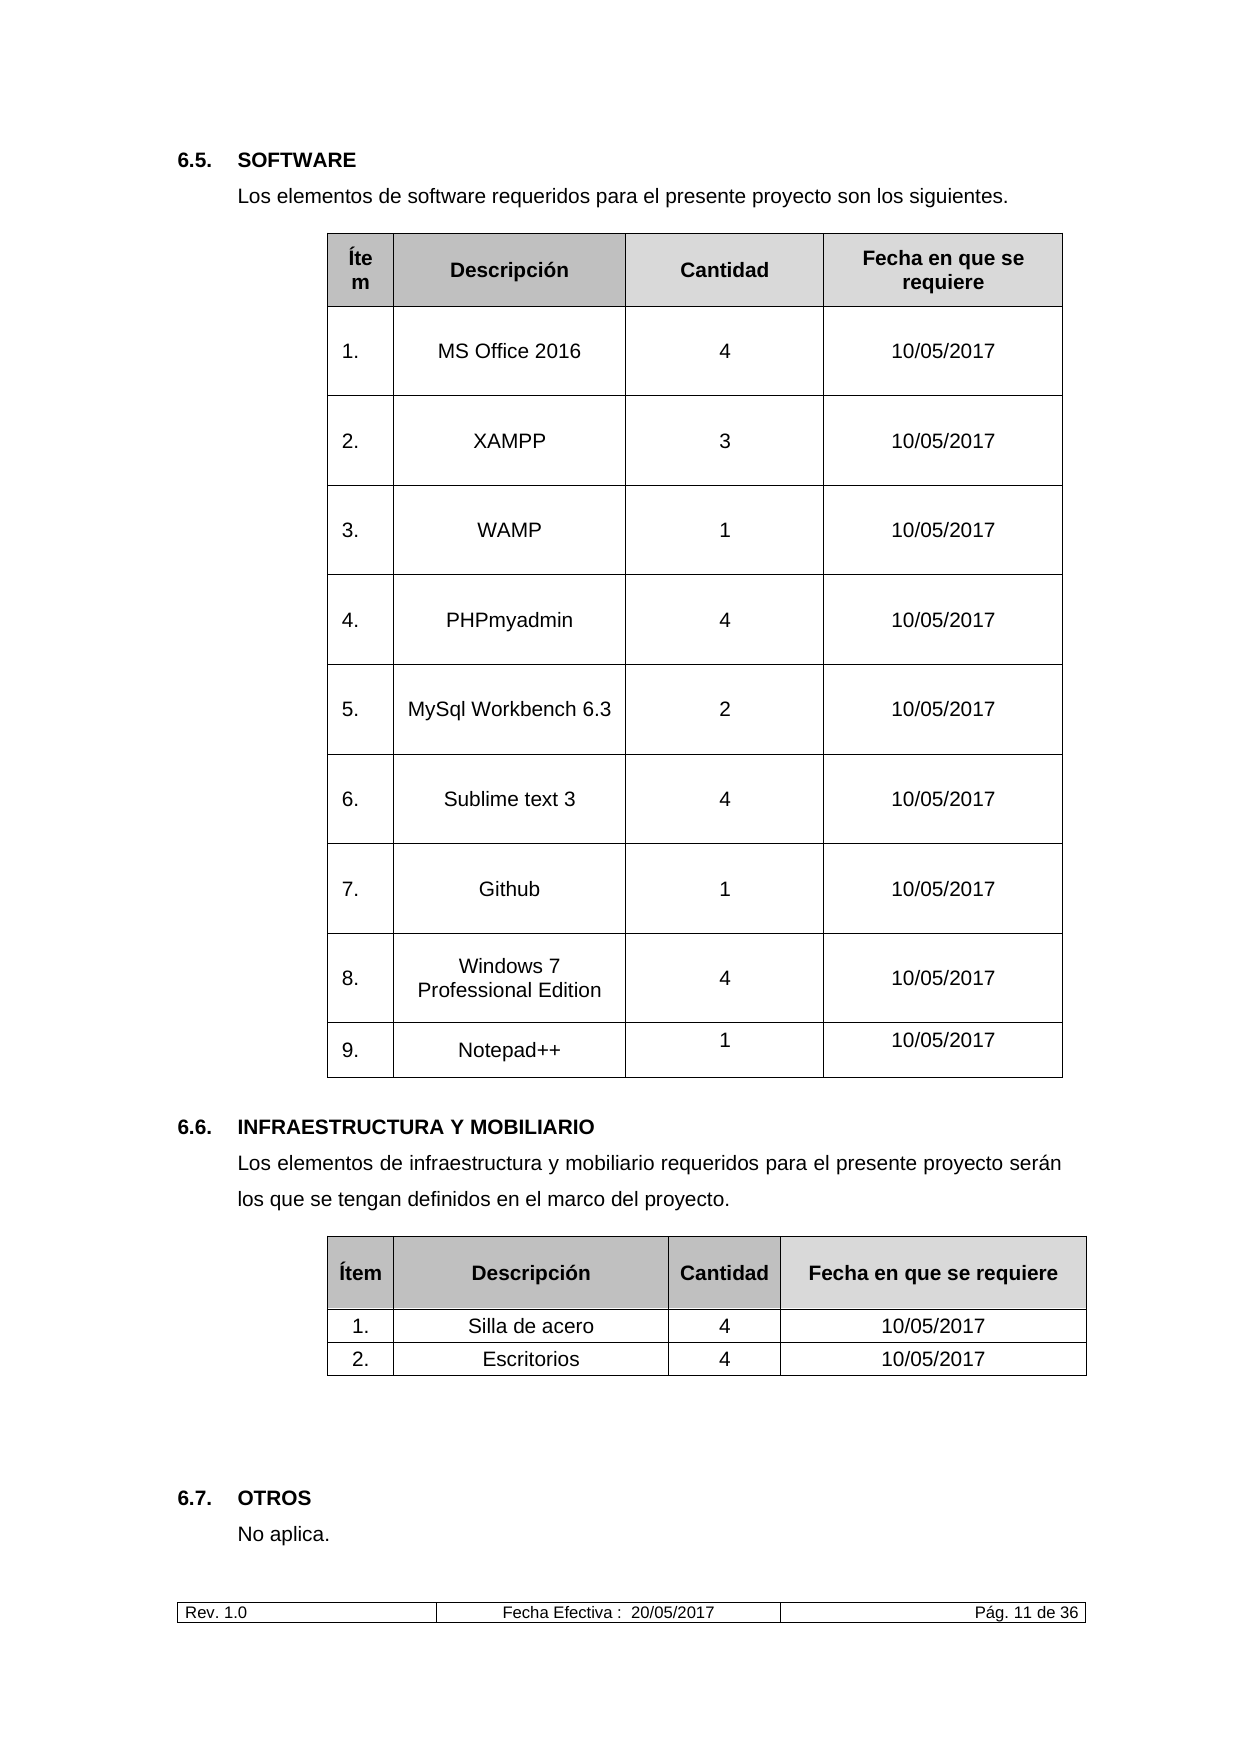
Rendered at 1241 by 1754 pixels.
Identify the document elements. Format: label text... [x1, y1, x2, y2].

table_cell 2 [626, 665, 823, 753]
table_cell [328, 396, 393, 485]
table_header Cantidad [669, 1237, 780, 1308]
table_cell 10/05/2017 [824, 665, 1062, 753]
table_cell 10/05/2017 [824, 755, 1062, 843]
subtitle INFRAESTRUCTURA Y MOBILIARIO [177, 1115, 1063, 1139]
subtitle OTROS [177, 1486, 1063, 1509]
text No aplica. [237, 1522, 1063, 1546]
subtitle SOFTWARE [177, 148, 1063, 172]
table_cell 10/05/2017 [781, 1310, 1086, 1342]
table_cell 1 [626, 1023, 823, 1077]
table_cell 10/05/2017 [824, 575, 1062, 664]
text Los elementos de software requeridos para el presente proyecto son los siguientes. [237, 184, 1063, 208]
table_cell [328, 1023, 393, 1077]
table_header Descripción [394, 234, 625, 306]
text Los elementos de infraestructura y mobiliario requeridos para el presente proyecto serán los que se tengan definidos en el marco del proyecto. [237, 1151, 1063, 1211]
table_cell 1 [626, 486, 823, 574]
table_cell 4 [626, 934, 823, 1022]
table_cell 10/05/2017 [824, 844, 1062, 933]
table_cell Sublime text 3 [394, 755, 625, 843]
table_cell [328, 486, 393, 574]
table_cell [328, 844, 393, 933]
table_cell 10/05/2017 [824, 307, 1062, 395]
table_cell [328, 665, 393, 753]
table_cell [328, 307, 393, 395]
table_header Cantidad [626, 234, 823, 306]
table_cell 10/05/2017 [824, 396, 1062, 485]
table_cell MS Office 2016 [394, 307, 625, 395]
table_cell 1 [626, 844, 823, 933]
table_cell Silla de acero [394, 1310, 668, 1342]
table_cell 10/05/2017 [781, 1343, 1086, 1375]
table_cell 4 [626, 755, 823, 843]
table_cell 4 [669, 1310, 780, 1342]
table_header Ítem [328, 1237, 393, 1308]
table_cell 4 [669, 1343, 780, 1375]
table_cell 2. [328, 1343, 393, 1375]
table_cell WAMP [394, 486, 625, 574]
table_cell Windows 7 Professional Edition [394, 934, 625, 1022]
table_header Descripción [394, 1237, 668, 1308]
table_cell 10/05/2017 [824, 934, 1062, 1022]
table_cell 1. [328, 1310, 393, 1342]
table_cell Notepad++ [394, 1023, 625, 1077]
table_cell 10/05/2017 [824, 1023, 1062, 1077]
table_header Fecha en que se requiere [781, 1237, 1086, 1308]
table_cell [328, 575, 393, 664]
table_cell XAMPP [394, 396, 625, 485]
table_cell [328, 934, 393, 1022]
table_header Ítem [328, 234, 393, 306]
table_cell 4 [626, 307, 823, 395]
table_cell MySql Workbench 6.3 [394, 665, 625, 753]
table_cell [328, 755, 393, 843]
table_cell 10/05/2017 [824, 486, 1062, 574]
table_cell Github [394, 844, 625, 933]
table_header Fecha en que se requiere [824, 234, 1062, 306]
table_cell Escritorios [394, 1343, 668, 1375]
table_cell PHPmyadmin [394, 575, 625, 664]
table_cell 4 [626, 575, 823, 664]
table_cell 3 [626, 396, 823, 485]
